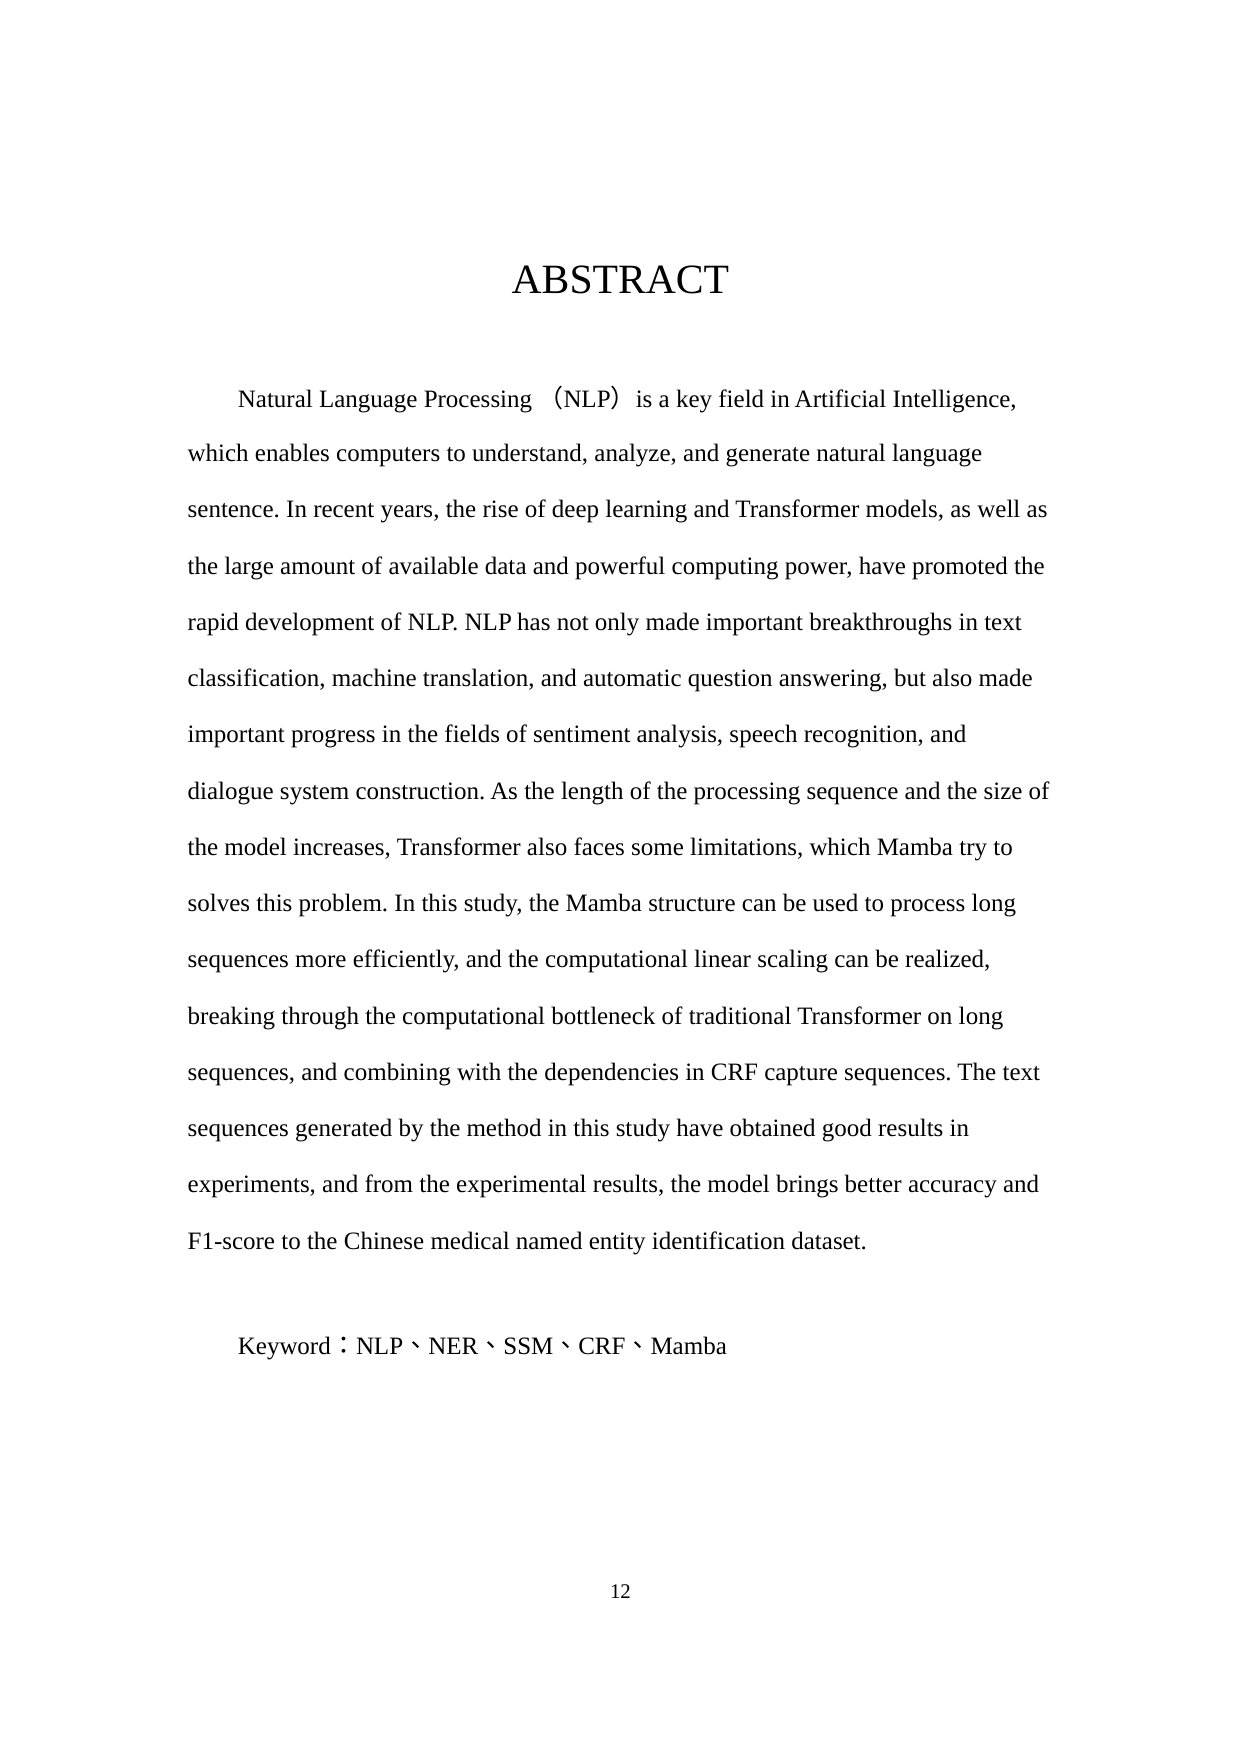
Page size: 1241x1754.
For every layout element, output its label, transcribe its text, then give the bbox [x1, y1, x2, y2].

text Keyword：NLP、NER、SSM、CRF、Mamba [187, 1325, 1053, 1363]
text Natural Language Processing （NLP）is a key field in Artificial Intelligence, which enables computers to understand, analyze, and generate natural language sentence. In recent years, the rise of deep learning and Transformer models, as well as the large amount of available data and powerful computing power, have promoted the rapid development of NLP. NLP has not only made important breakthroughs in text classification, machine translation, and automatic question answering, but also made important progress in the fields of sentiment analysis, speech recognition, and dialogue system construction. As the length of the processing sequence and the size of the model increases, Transformer also faces some limitations, which Mamba try to solves this problem. In this study, the Mamba structure can be used to process long sequences more efficiently, and the computational linear scaling can be realized, breaking through the computational bottleneck of traditional Transformer on long sequences, and combining with the dependencies in CRF capture sequences. The text sequences generated by the method in this study have obtained good results in experiments, and from the experimental results, the model brings better accuracy and F1-score to the Chinese medical named entity identification dataset. [187, 378, 1053, 1259]
text ABSTRACT [187, 241, 1053, 316]
